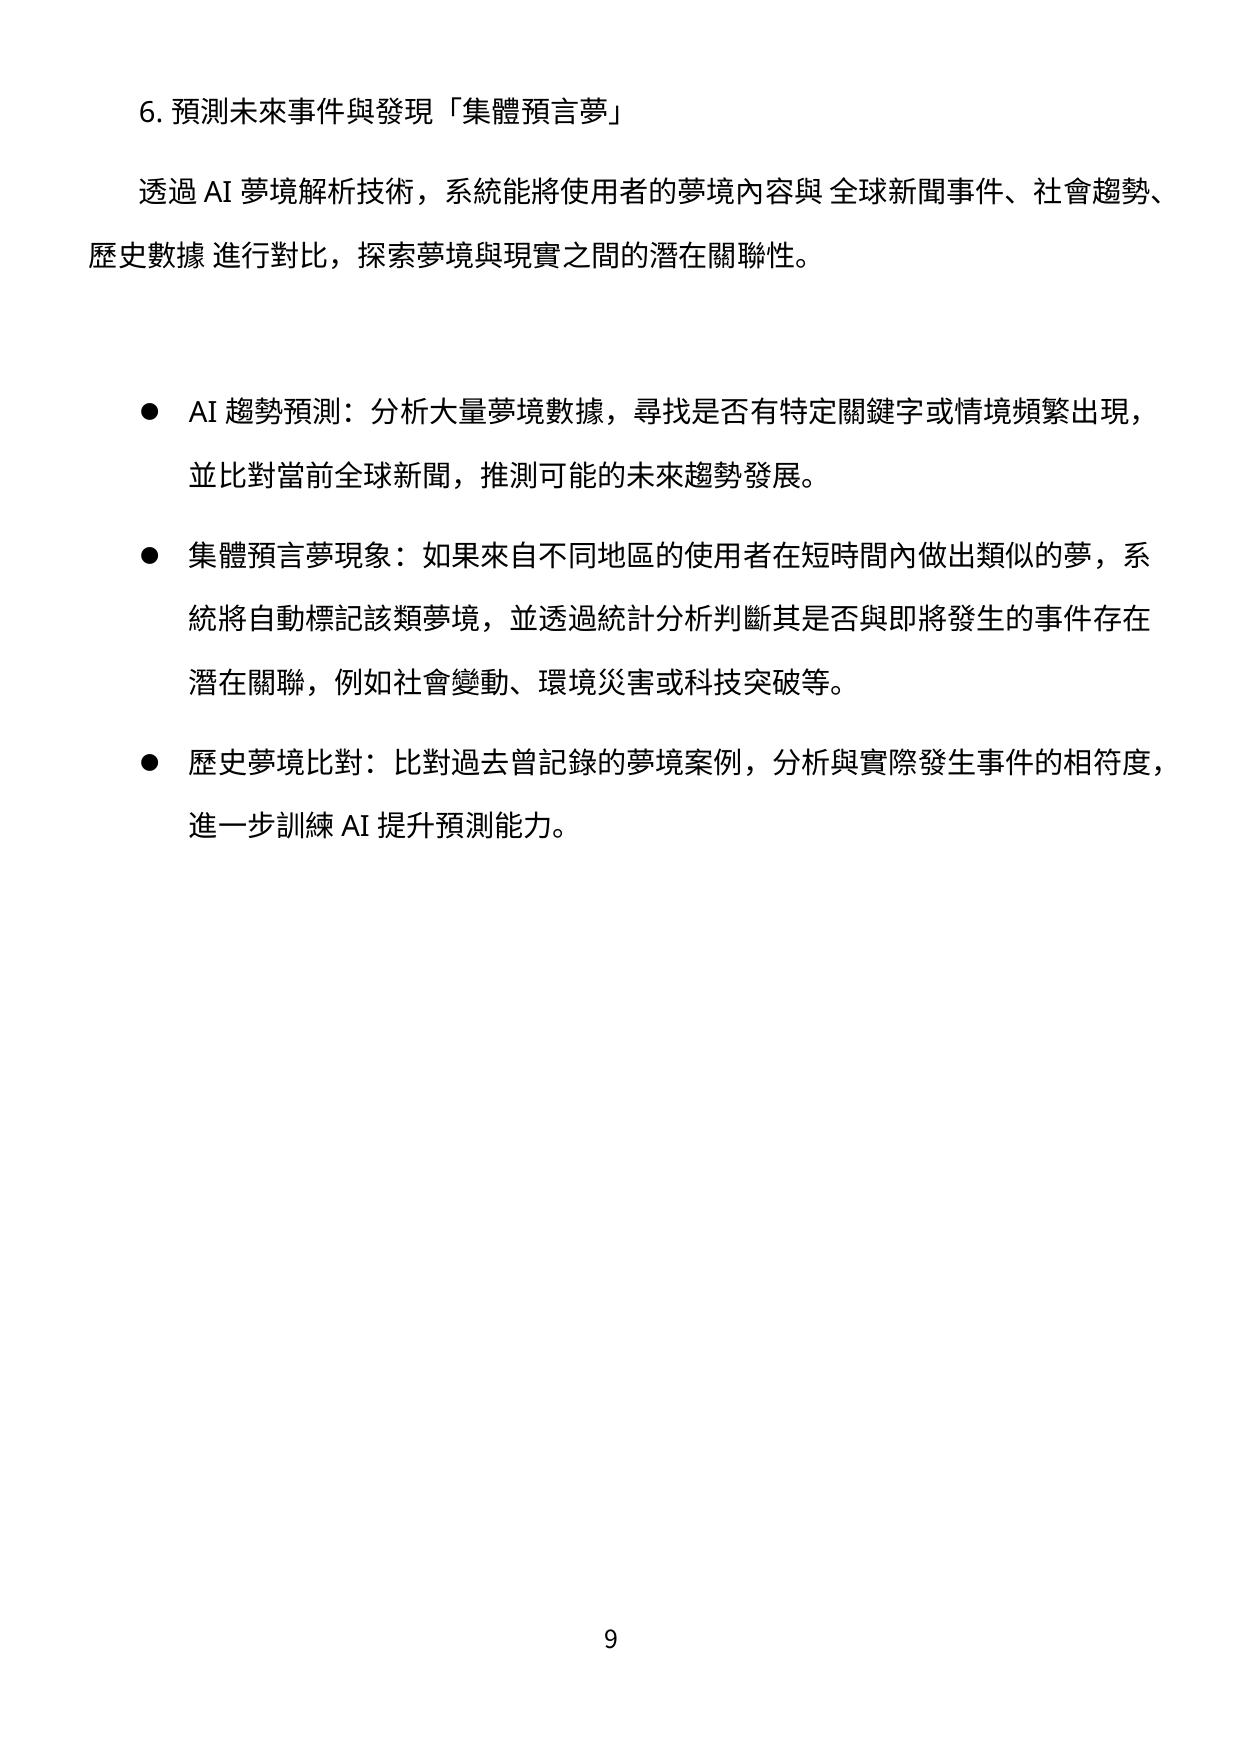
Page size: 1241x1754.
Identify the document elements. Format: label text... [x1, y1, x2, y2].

text 透過 AI 夢境解析技術，系統能將使用者的夢境內容與 全球新聞事件、社會趨勢、歷史數據 進行對比，探索夢境與現實之間的潛在關聯性。 [89, 169, 1152, 275]
list AI 趨勢預測：分析大量夢境數據，尋找是否有特定關鍵字或情境頻繁出現，並比對當前全球新聞，推測可能的未來趨勢發展。 [139, 389, 1152, 494]
list 集體預言夢現象：如果來自不同地區的使用者在短時間內做出類似的夢，系統將自動標記該類夢境，並透過統計分析判斷其是否與即將發生的事件存在潛在關聯，例如社會變動、環境災害或科技突破等。 [139, 532, 1152, 701]
text 6. 預測未來事件與發現「集體預言夢」 [89, 89, 1152, 131]
list 歷史夢境比對：比對過去曾記錄的夢境案例，分析與實際發生事件的相符度，進一步訓練 AI 提升預測能力。 [139, 739, 1152, 845]
